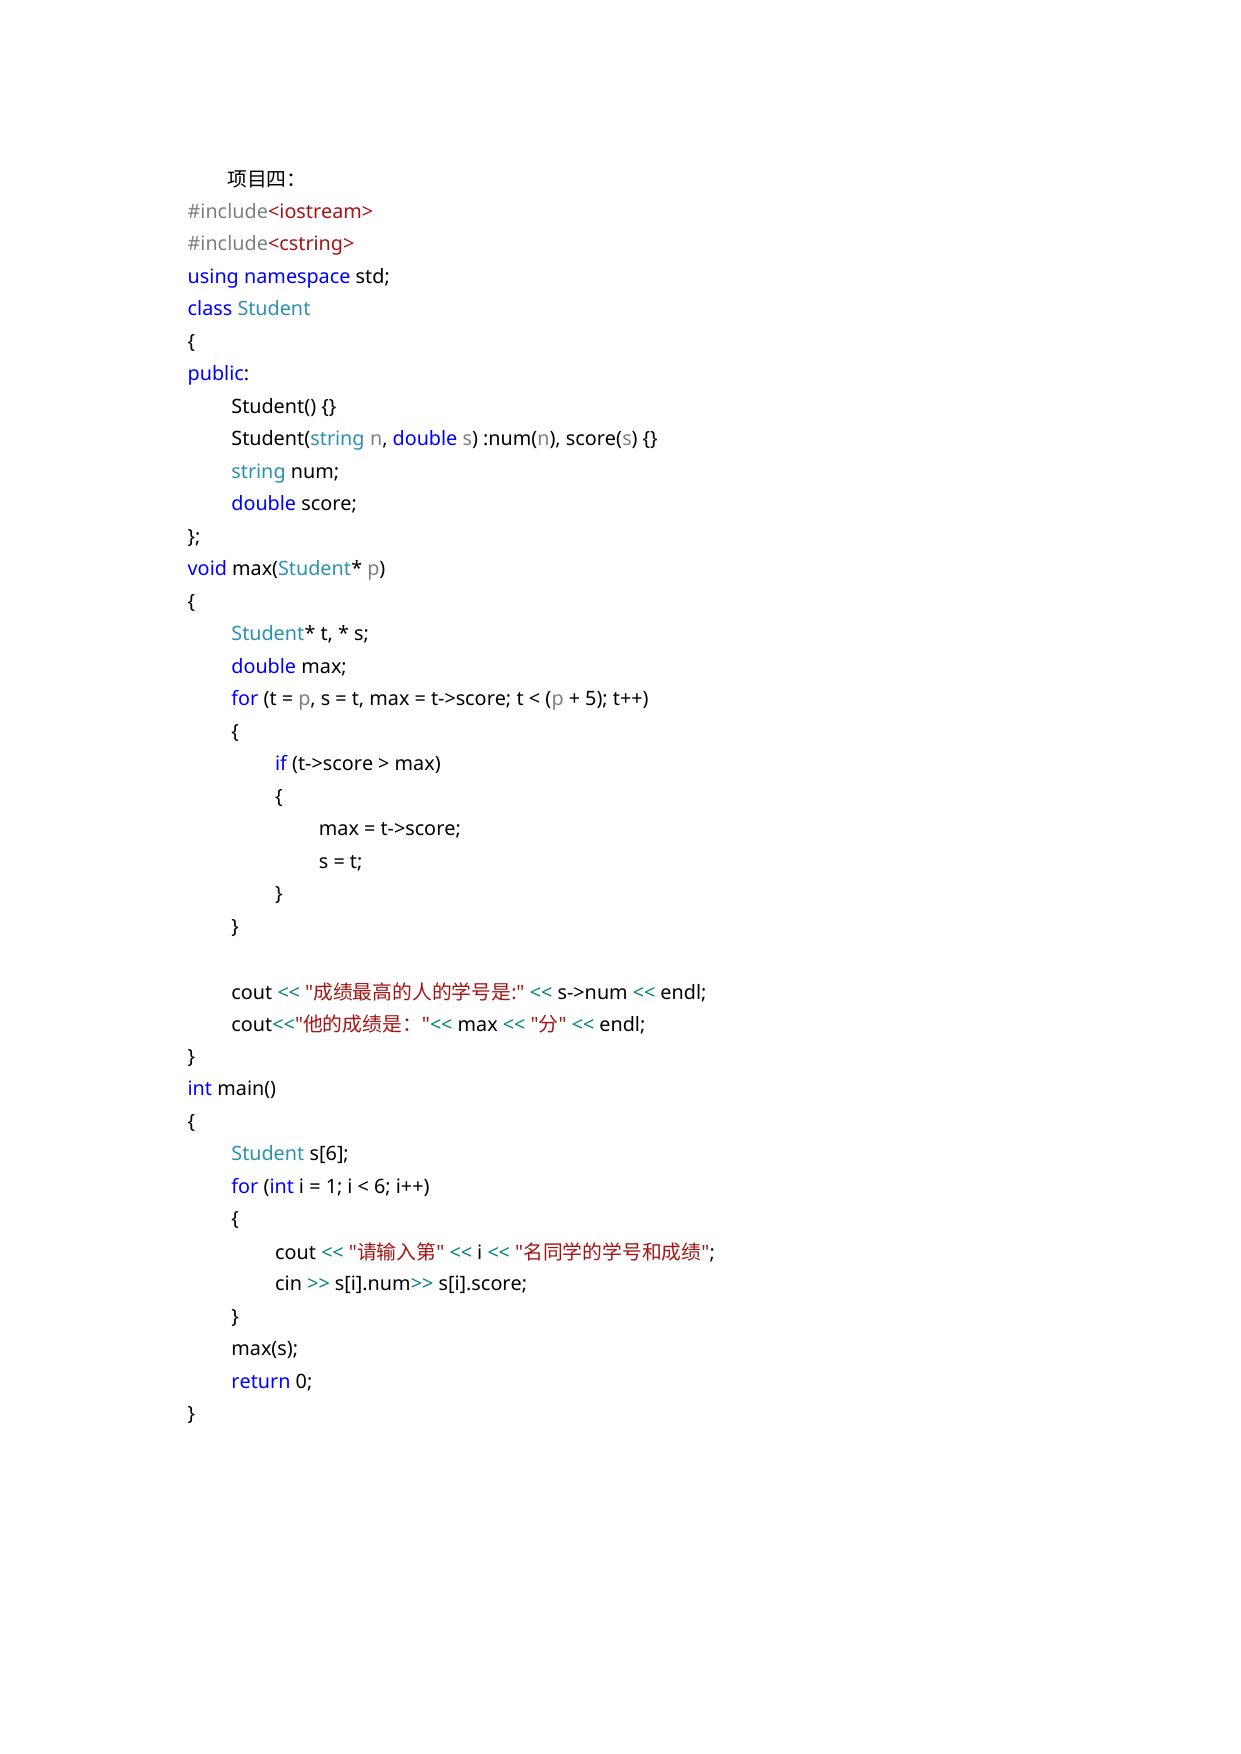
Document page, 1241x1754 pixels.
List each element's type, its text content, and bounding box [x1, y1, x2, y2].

text { [187, 779, 1053, 812]
text s = t; [187, 844, 1053, 877]
text cout << "成绩最高的人的学号是:" << s->num << endl; [187, 974, 1053, 1007]
text max(s); [187, 1332, 1053, 1364]
text cout<<"他的成绩是："<< max << "分" << endl; [187, 1007, 1053, 1039]
text max = t->score; [187, 812, 1053, 844]
text } [187, 1299, 1053, 1332]
text double score; [187, 487, 1053, 519]
text class Student [187, 292, 1053, 324]
text Student* t, * s; [187, 617, 1053, 649]
text Student(string n, double s) :num(n), score(s) {} [187, 422, 1053, 454]
text if (t->score > max) [187, 747, 1053, 779]
text Student() {} [187, 389, 1053, 422]
text double max; [187, 649, 1053, 682]
text } [187, 909, 1053, 942]
text for (t = p, s = t, max = t->score; t < (p + 5); t++) [187, 682, 1053, 714]
text { [187, 1202, 1053, 1234]
text }; [187, 519, 1053, 552]
text return 0; [187, 1364, 1053, 1397]
text } [187, 877, 1053, 909]
text #include<cstring> [187, 227, 1053, 259]
text } [187, 1397, 1053, 1429]
text int main() [187, 1072, 1053, 1104]
text for (int i = 1; i < 6; i++) [187, 1169, 1053, 1202]
text void max(Student* p) [187, 552, 1053, 584]
text using namespace std; [187, 259, 1053, 292]
text #include<iostream> [187, 194, 1053, 227]
text 项目四： [187, 162, 1053, 194]
text Student s[6]; [187, 1137, 1053, 1169]
text { [187, 324, 1053, 357]
text { [187, 714, 1053, 747]
text cin >> s[i].num>> s[i].score; [187, 1267, 1053, 1299]
text { [187, 1104, 1053, 1137]
text { [187, 584, 1053, 617]
text } [187, 1039, 1053, 1072]
text public: [187, 357, 1053, 389]
text string num; [187, 454, 1053, 487]
text cout << "请输入第" << i << "名同学的学号和成绩"; [187, 1234, 1053, 1267]
